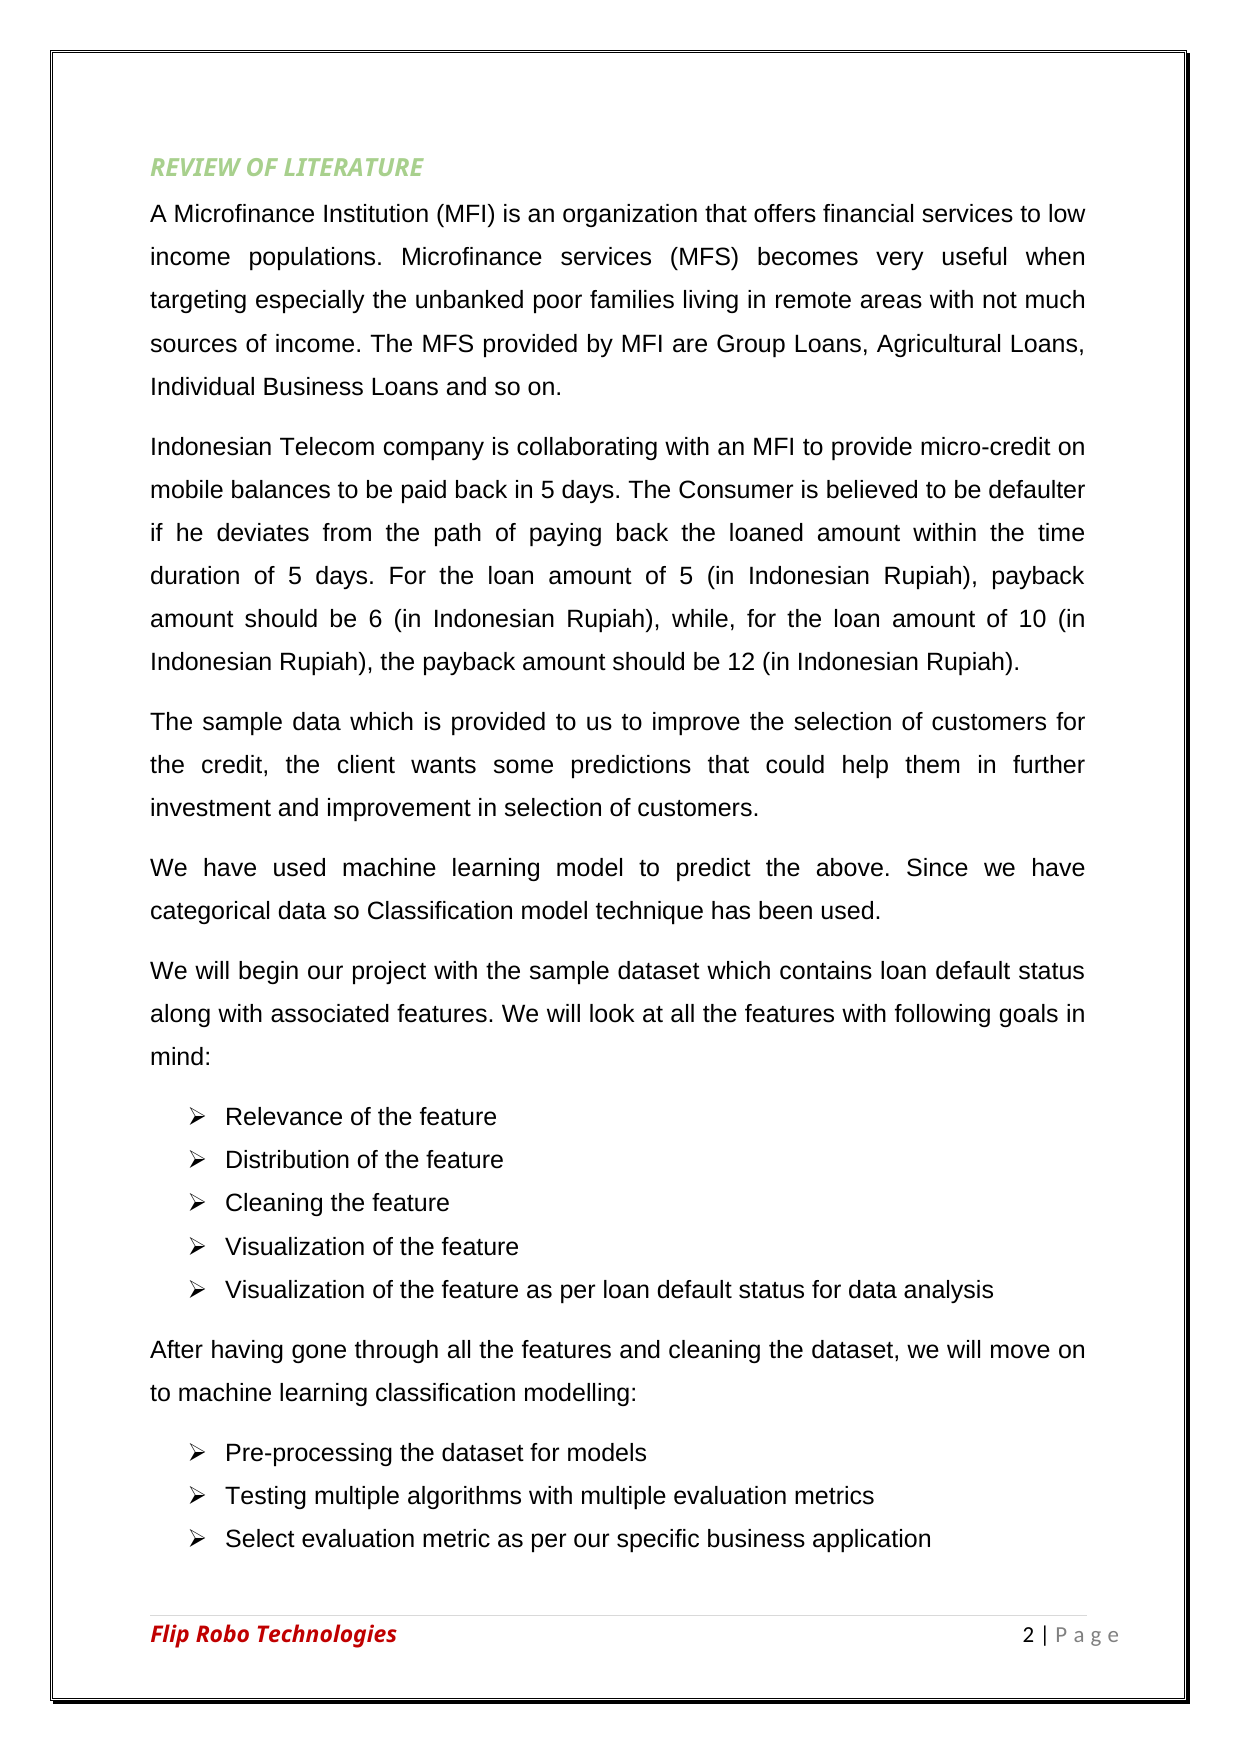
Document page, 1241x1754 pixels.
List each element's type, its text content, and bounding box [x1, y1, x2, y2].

text A Microfinance Institution (MFI) is an organization that offers financial services to low income populations. Microfinance services (MFS) becomes very useful when targeting especially the unbanked poor families living in remote areas with not much sources of income. The MFS provided by MFI are Group Loans, Agricultural Loans, Individual Business Loans and so on. [150, 199, 1087, 401]
list Distribution of the feature [187, 1145, 1087, 1174]
list Pre-processing the dataset for models [187, 1438, 1087, 1467]
subtitle REVIEW OF LITERATURE [150, 150, 1087, 184]
text We have used machine learning model to predict the above. Since we have categorical data so Classification model technique has been used. [150, 853, 1087, 925]
list Testing multiple algorithms with multiple evaluation metrics [187, 1481, 1087, 1510]
text After having gone through all the features and cleaning the dataset, we will move on to machine learning classification modelling: [150, 1335, 1087, 1407]
text The sample data which is provided to us to improve the selection of customers for the credit, the client wants some predictions that could help them in further investment and improvement in selection of customers. [150, 707, 1087, 822]
text We will begin our project with the sample dataset which contains loan default status along with associated features. We will look at all the features with following goals in mind: [150, 956, 1087, 1071]
list Visualization of the feature as per loan default status for data analysis [187, 1275, 1087, 1304]
list Cleaning the feature [187, 1188, 1087, 1217]
list Select evaluation metric as per our specific business application [187, 1524, 1087, 1553]
list Relevance of the feature [187, 1102, 1087, 1131]
list Visualization of the feature [187, 1232, 1087, 1261]
text Indonesian Telecom company is collaborating with an MFI to provide micro-credit on mobile balances to be paid back in 5 days. The Consumer is believed to be defaulter if he deviates from the path of paying back the loaned amount within the time duration of 5 days. For the loan amount of 5 (in Indonesian Rupiah), payback amount should be 6 (in Indonesian Rupiah), while, for the loan amount of 10 (in Indonesian Rupiah), the payback amount should be 12 (in Indonesian Rupiah). [150, 432, 1087, 676]
